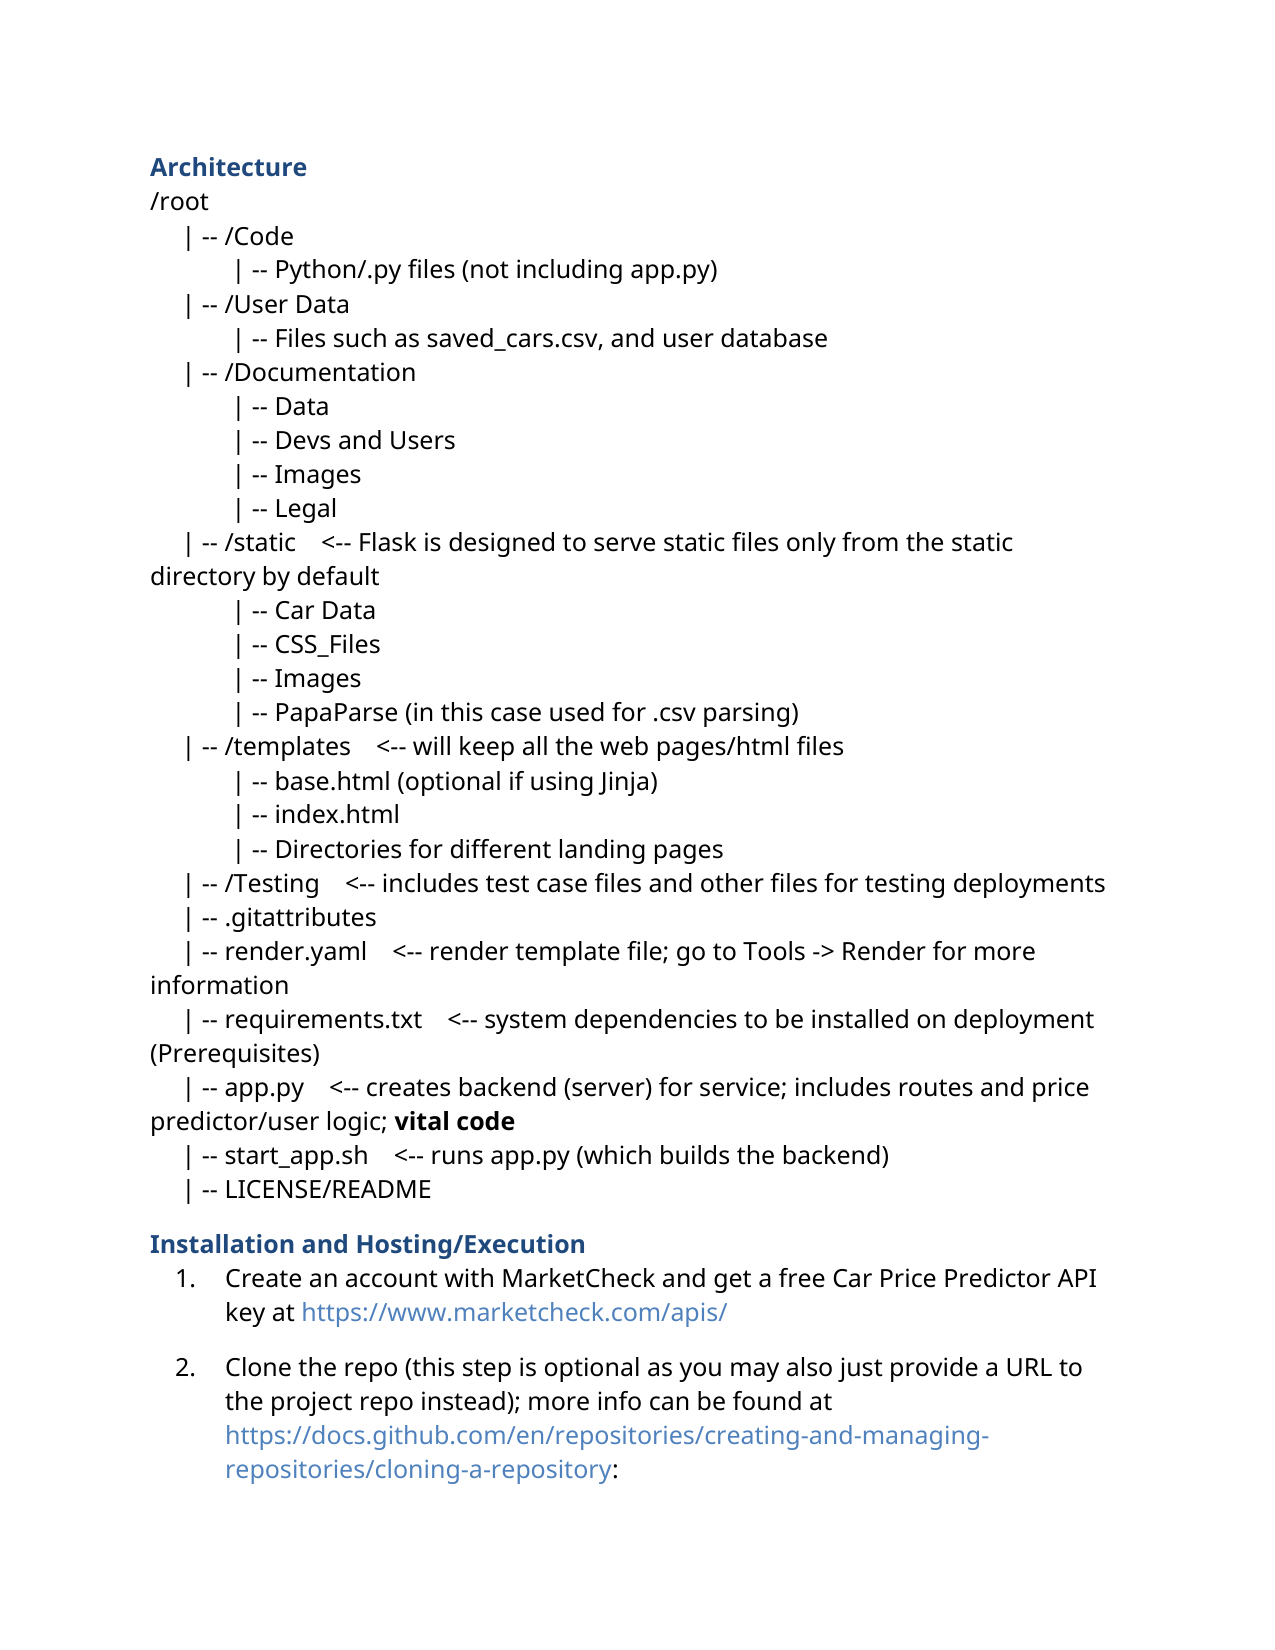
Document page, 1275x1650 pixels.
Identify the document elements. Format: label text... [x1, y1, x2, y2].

list Clone the repo (this step is optional as you may also just provide a URL to the project repo instead); more info can be found at https://docs.github.com/en/repositories/creating-and-managing-repositories/cloning-a-repository: [175, 1350, 1125, 1486]
list Create an account with MarketCheck and get a free Car Price Predictor API key at [175, 1261, 1125, 1329]
text | -- /static <-- Flask is designed to serve static files only from the static directory by default [150, 525, 1125, 593]
text | -- index.html [150, 797, 1125, 831]
text | -- Python/.py files (not including app.py) [150, 252, 1125, 286]
text | -- /templates <-- will keep all the web pages/html files [150, 729, 1125, 763]
text | -- base.html (optional if using Jinja) [150, 763, 1125, 797]
text | -- LICENSE/README [150, 1172, 1125, 1206]
text | -- /Documentation [150, 354, 1125, 388]
text | -- Files such as saved_cars.csv, and user database [150, 320, 1125, 354]
text | -- start_app.sh <-- runs app.py (which builds the backend) [150, 1138, 1125, 1172]
text | -- /Code [150, 218, 1125, 252]
text | -- /Testing <-- includes test case files and other files for testing deployments [150, 865, 1125, 899]
text | -- Car Data [150, 593, 1125, 627]
text | -- requirements.txt <-- system dependencies to be installed on deployment (Prerequisites) [150, 1002, 1125, 1070]
text | -- Data [150, 388, 1125, 422]
text | -- CSS_Files [150, 627, 1125, 661]
subtitle Architecture [150, 150, 1125, 184]
text | -- Legal [150, 491, 1125, 525]
text | -- /User Data [150, 286, 1125, 320]
text | -- render.yaml <-- render template file; go to Tools -> Render for more information [150, 933, 1125, 1002]
text | -- Devs and Users [150, 422, 1125, 457]
text | -- Images [150, 661, 1125, 695]
text | -- PapaParse (in this case used for .csv parsing) [150, 695, 1125, 729]
text | -- Directories for different landing pages [150, 831, 1125, 865]
text | -- .gitattributes [150, 899, 1125, 933]
text /root [150, 184, 1125, 218]
text | -- Images [150, 457, 1125, 491]
subtitle Installation and Hosting/Execution [150, 1227, 1125, 1261]
text | -- app.py <-- creates backend (server) for service; includes routes and price predictor/user logic; vital code [150, 1070, 1125, 1138]
